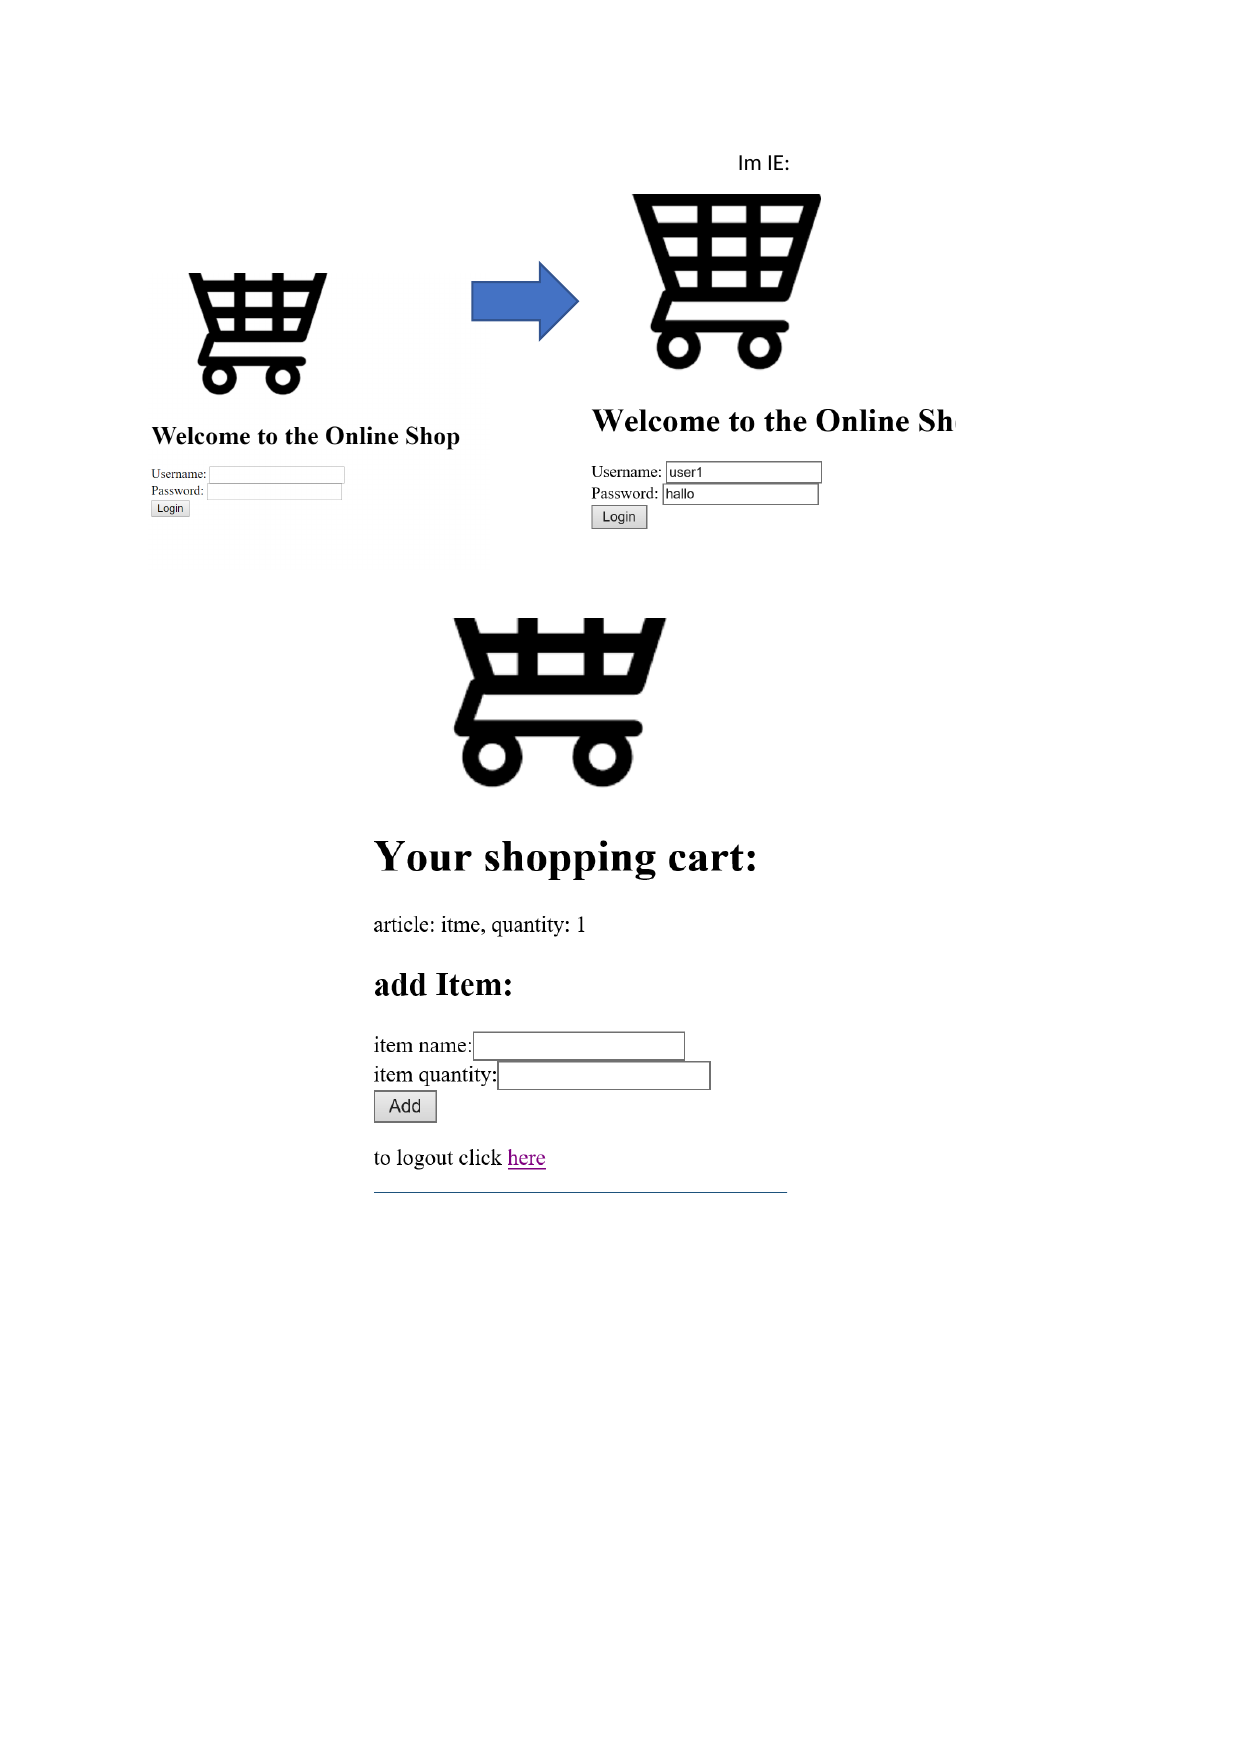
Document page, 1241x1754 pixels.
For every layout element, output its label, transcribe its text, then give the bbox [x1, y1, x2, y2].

text Im IE: [148, 148, 1093, 176]
picture [374, 618, 788, 1193]
picture [147, 273, 491, 570]
picture [590, 194, 956, 570]
